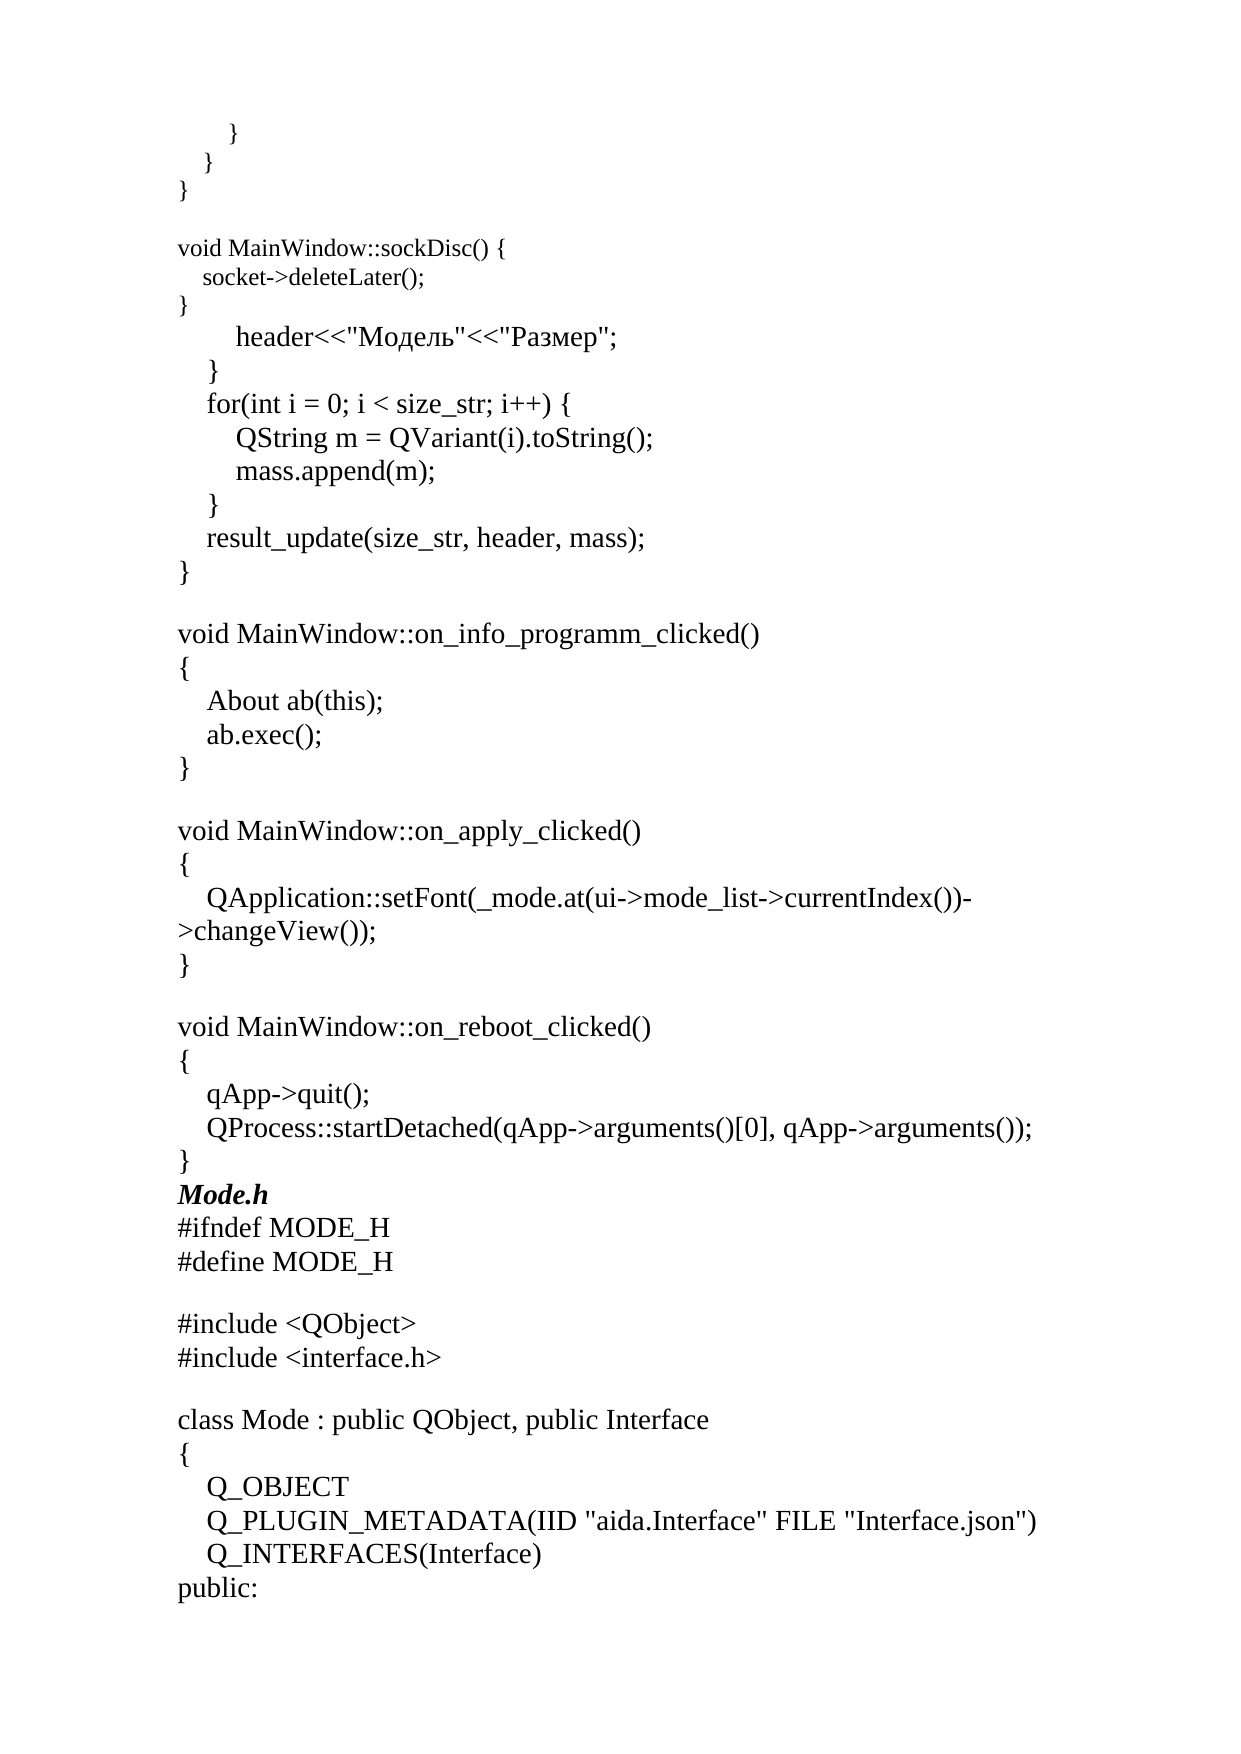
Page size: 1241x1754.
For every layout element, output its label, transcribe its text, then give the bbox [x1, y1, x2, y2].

text } [177, 291, 1152, 319]
text socket->deleteLater(); [177, 262, 1152, 291]
text } [177, 554, 1152, 588]
text } [177, 147, 1152, 176]
text for(int i = 0; i < size_str; i++) { [177, 386, 1152, 420]
text void MainWindow::on_reboot_clicked() [177, 1009, 1152, 1043]
text public: [177, 1570, 1152, 1603]
text } [177, 487, 1152, 521]
text header<<"Модель"<<"Размер"; [177, 319, 1152, 353]
text } [177, 118, 1152, 147]
text { [177, 846, 1152, 880]
text QString m = QVariant(i).toString(); [177, 420, 1152, 453]
text qApp->quit(); [177, 1076, 1152, 1110]
text } [177, 1143, 1152, 1177]
text #include <interface.h> [177, 1340, 1152, 1373]
text } [177, 947, 1152, 981]
text ab.exec(); [177, 717, 1152, 751]
text { [177, 650, 1152, 683]
text { [177, 1436, 1152, 1469]
text #define MODE_H [177, 1244, 1152, 1278]
text { [177, 1043, 1152, 1076]
text Q_OBJECT [177, 1469, 1152, 1503]
text } [177, 176, 1152, 204]
text class Mode : public QObject, public Interface [177, 1402, 1152, 1436]
text Q_INTERFACES(Interface) [177, 1536, 1152, 1570]
text #include <QObject> [177, 1306, 1152, 1340]
text void MainWindow::sockDisc() { [177, 233, 1152, 262]
text void MainWindow::on_info_programm_clicked() [177, 616, 1152, 650]
text About ab(this); [177, 683, 1152, 717]
text #ifndef MODE_H [177, 1211, 1152, 1244]
text result_update(size_str, header, mass); [177, 521, 1152, 554]
text } [177, 751, 1152, 784]
text QProcess::startDetached(qApp->arguments()[0], qApp->arguments()); [177, 1110, 1152, 1143]
text void MainWindow::on_apply_clicked() [177, 813, 1152, 846]
text } [177, 353, 1152, 386]
text QApplication::setFont(_mode.at(ui->mode_list->currentIndex())->changeView()); [177, 880, 1152, 947]
text mass.append(m); [177, 453, 1152, 487]
text Q_PLUGIN_METADATA(IID "aida.Interface" FILE "Interface.json") [177, 1503, 1152, 1536]
text Mode.h [177, 1177, 1152, 1211]
